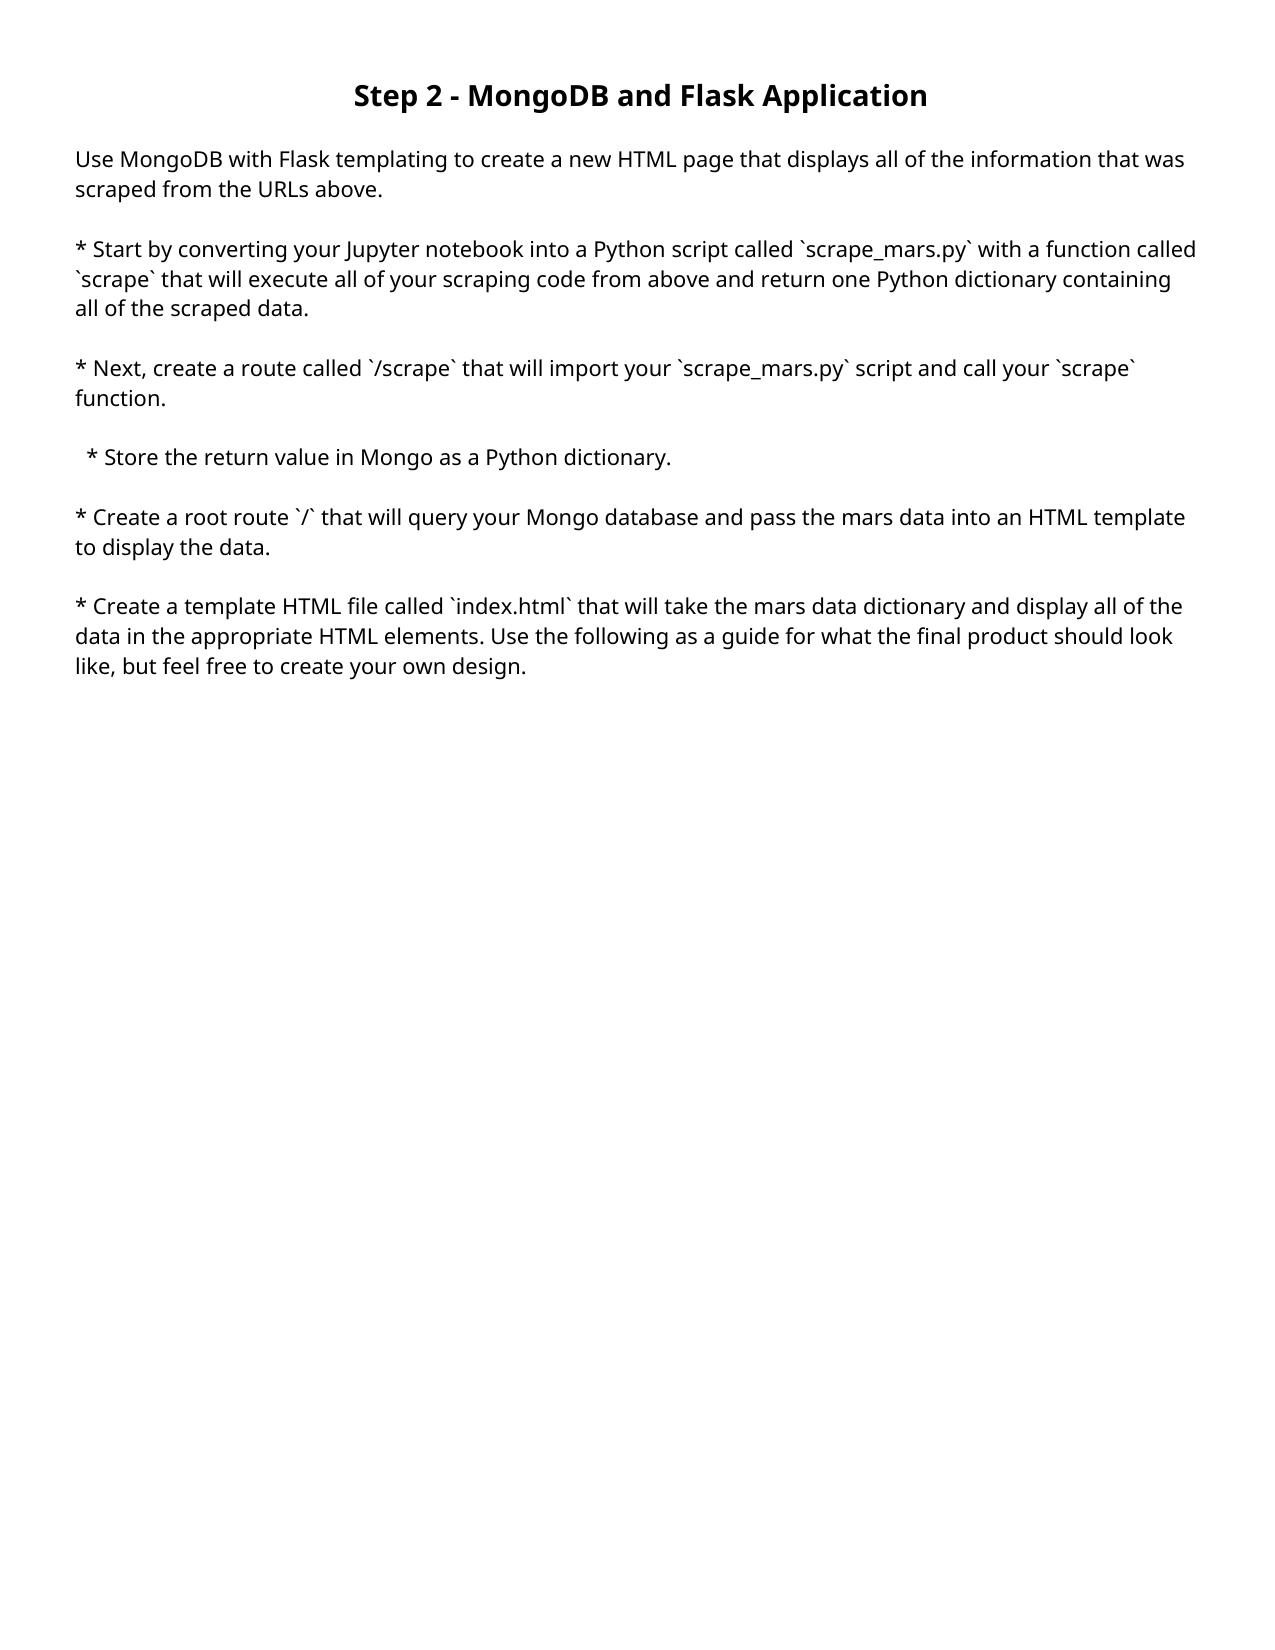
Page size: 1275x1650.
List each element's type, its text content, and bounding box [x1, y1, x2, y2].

text Step 2 - MongoDB and Flask Application [75, 75, 1200, 115]
text * Start by converting your Jupyter notebook into a Python script called `scrape_mars.py` with a function called `scrape` that will execute all of your scraping code from above and return one Python dictionary containing all of the scraped data. [75, 234, 1200, 323]
text Use MongoDB with Flask templating to create a new HTML page that displays all of the information that was scraped from the URLs above. [75, 144, 1200, 204]
text * Next, create a route called `/scrape` that will import your `scrape_mars.py` script and call your `scrape` function. [75, 353, 1200, 413]
text * Create a template HTML file called `index.html` that will take the mars data dictionary and display all of the data in the appropriate HTML elements. Use the following as a guide for what the final product should look like, but feel free to create your own design. [75, 591, 1200, 681]
text * Store the return value in Mongo as a Python dictionary. [75, 442, 1200, 472]
text * Create a root route `/` that will query your Mongo database and pass the mars data into an HTML template to display the data. [75, 502, 1200, 562]
